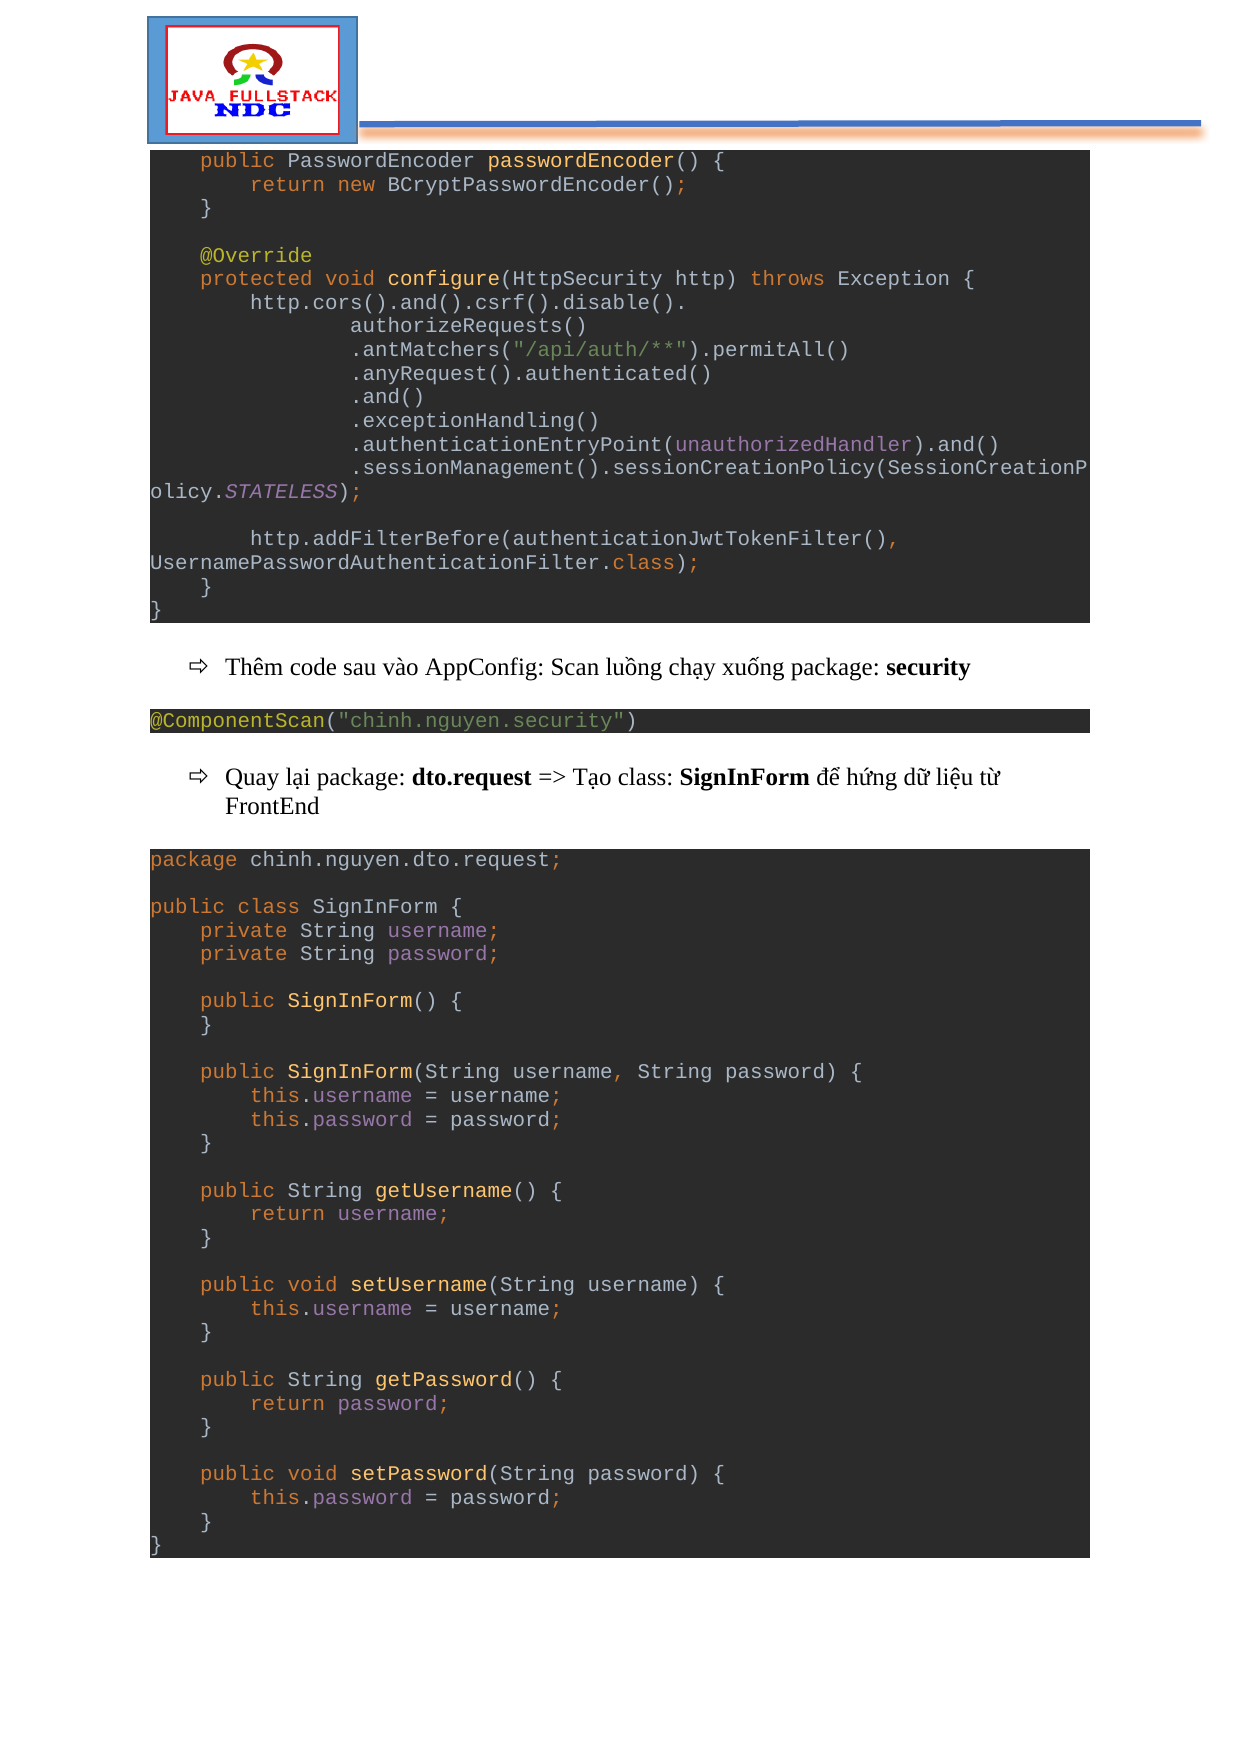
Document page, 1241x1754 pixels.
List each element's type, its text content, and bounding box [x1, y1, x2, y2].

text @ComponentScan("chinh.nguyen.security") [150, 709, 1090, 733]
list Thêm code sau vào AppConfig: Scan luồng chạy xuống package: security [187, 652, 1090, 680]
picture [165, 25, 340, 135]
list Quay lại package: dto.request => Tạo class: SignInForm để hứng dữ liệu từ FrontEnd [187, 762, 1090, 819]
text package chinh.nguyen.dto.request; public class SignInForm { private String username; private String password; public SignInForm() { } public SignInForm(String username, String password) { this.username = username; this.password = password; } public String getUsername() { return username; } public void setUsername(String username) { this.username = username; } public String getPassword() { return password; } public void setPassword(String password) { this.password = password; } } [150, 849, 1090, 1558]
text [150, 150, 1090, 623]
